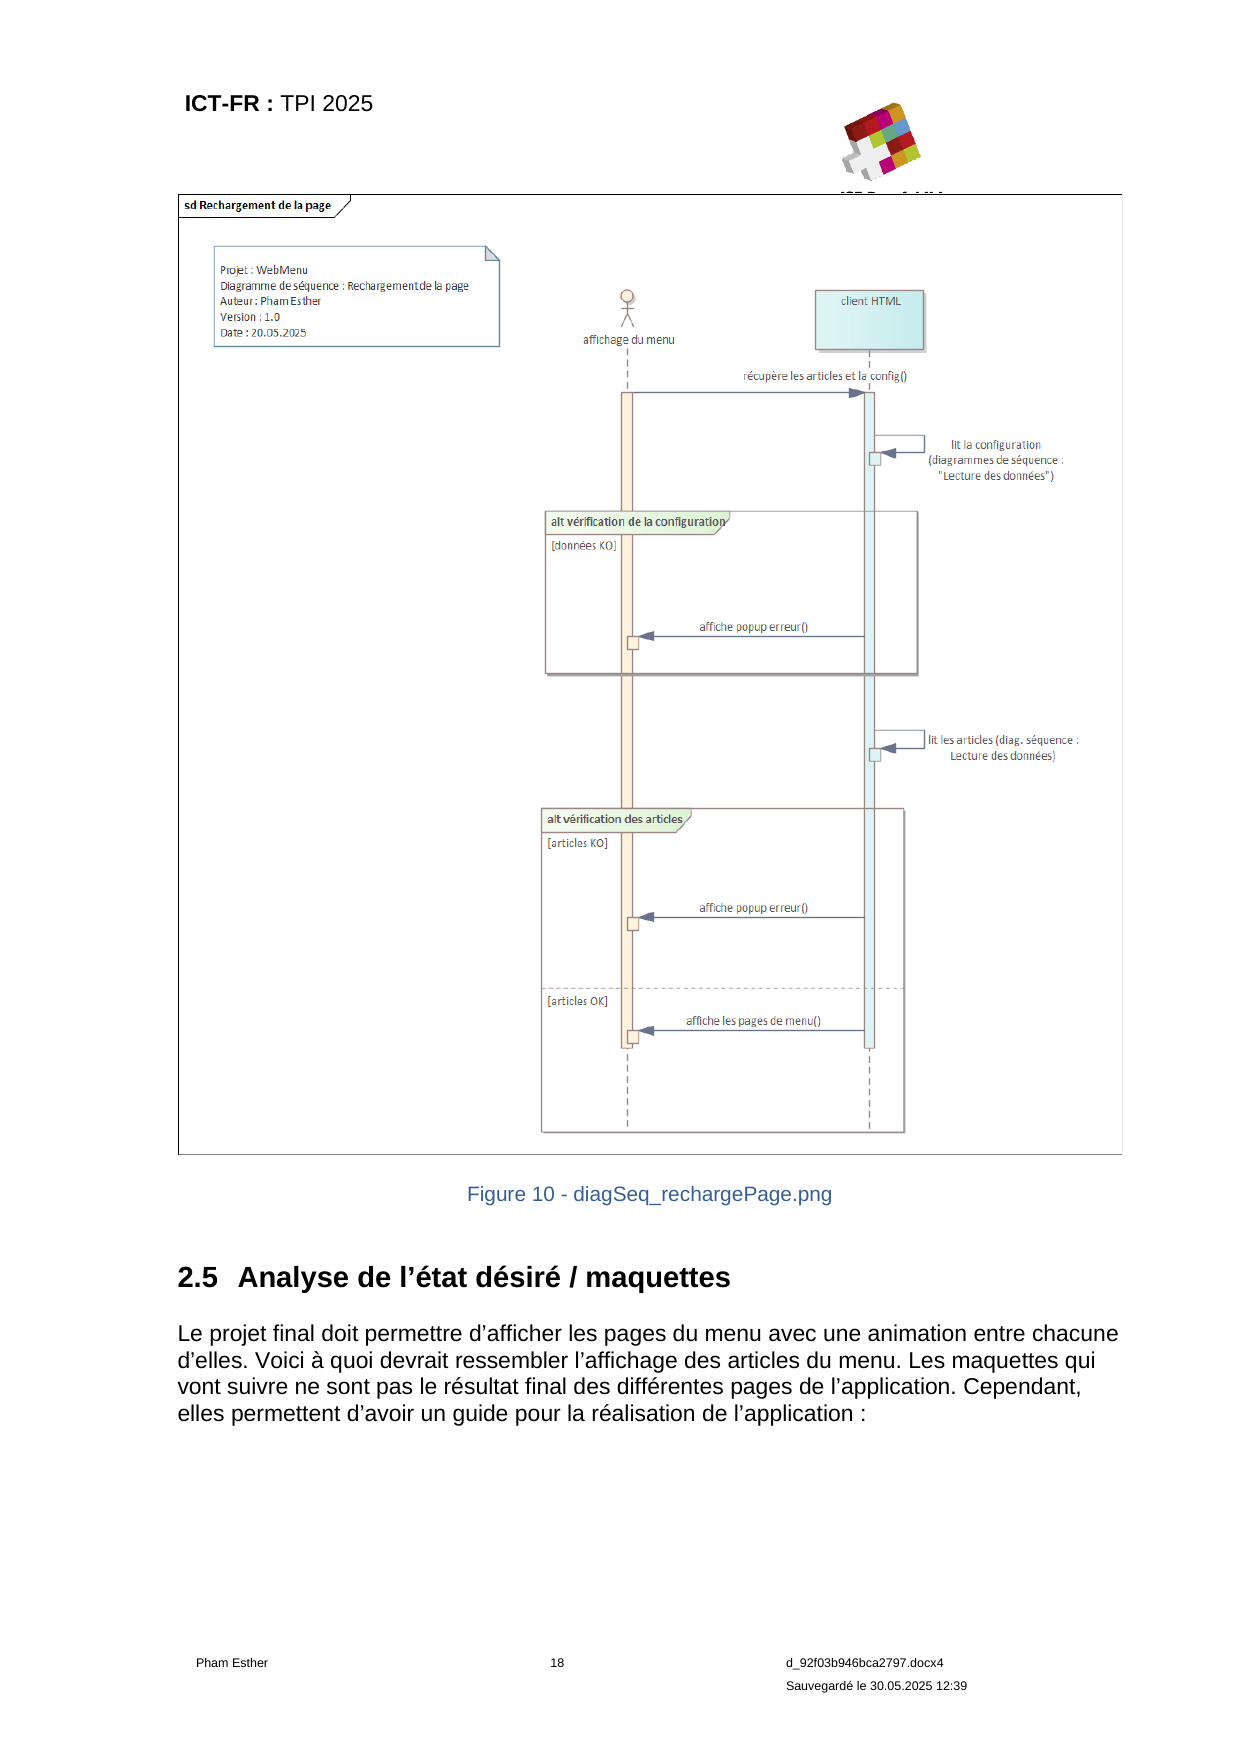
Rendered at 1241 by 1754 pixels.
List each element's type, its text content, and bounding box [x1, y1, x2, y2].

text Figure 10 - diagSeq_rechargePage.png [177, 1182, 1122, 1206]
picture [177, 88, 1123, 1155]
subtitle Analyse de l’état désiré / maquettes [177, 1260, 1122, 1293]
text Le projet final doit permettre d’afficher les pages du menu avec une animation entre chacune d’elles. Voici à quoi devrait ressembler l’affichage des articles du menu. Les maquettes qui vont suivre ne sont pas le résultat final des différentes pages de l’application. Cependant, elles permettent d’avoir un guide pour la réalisation de l’application : [177, 1320, 1122, 1426]
